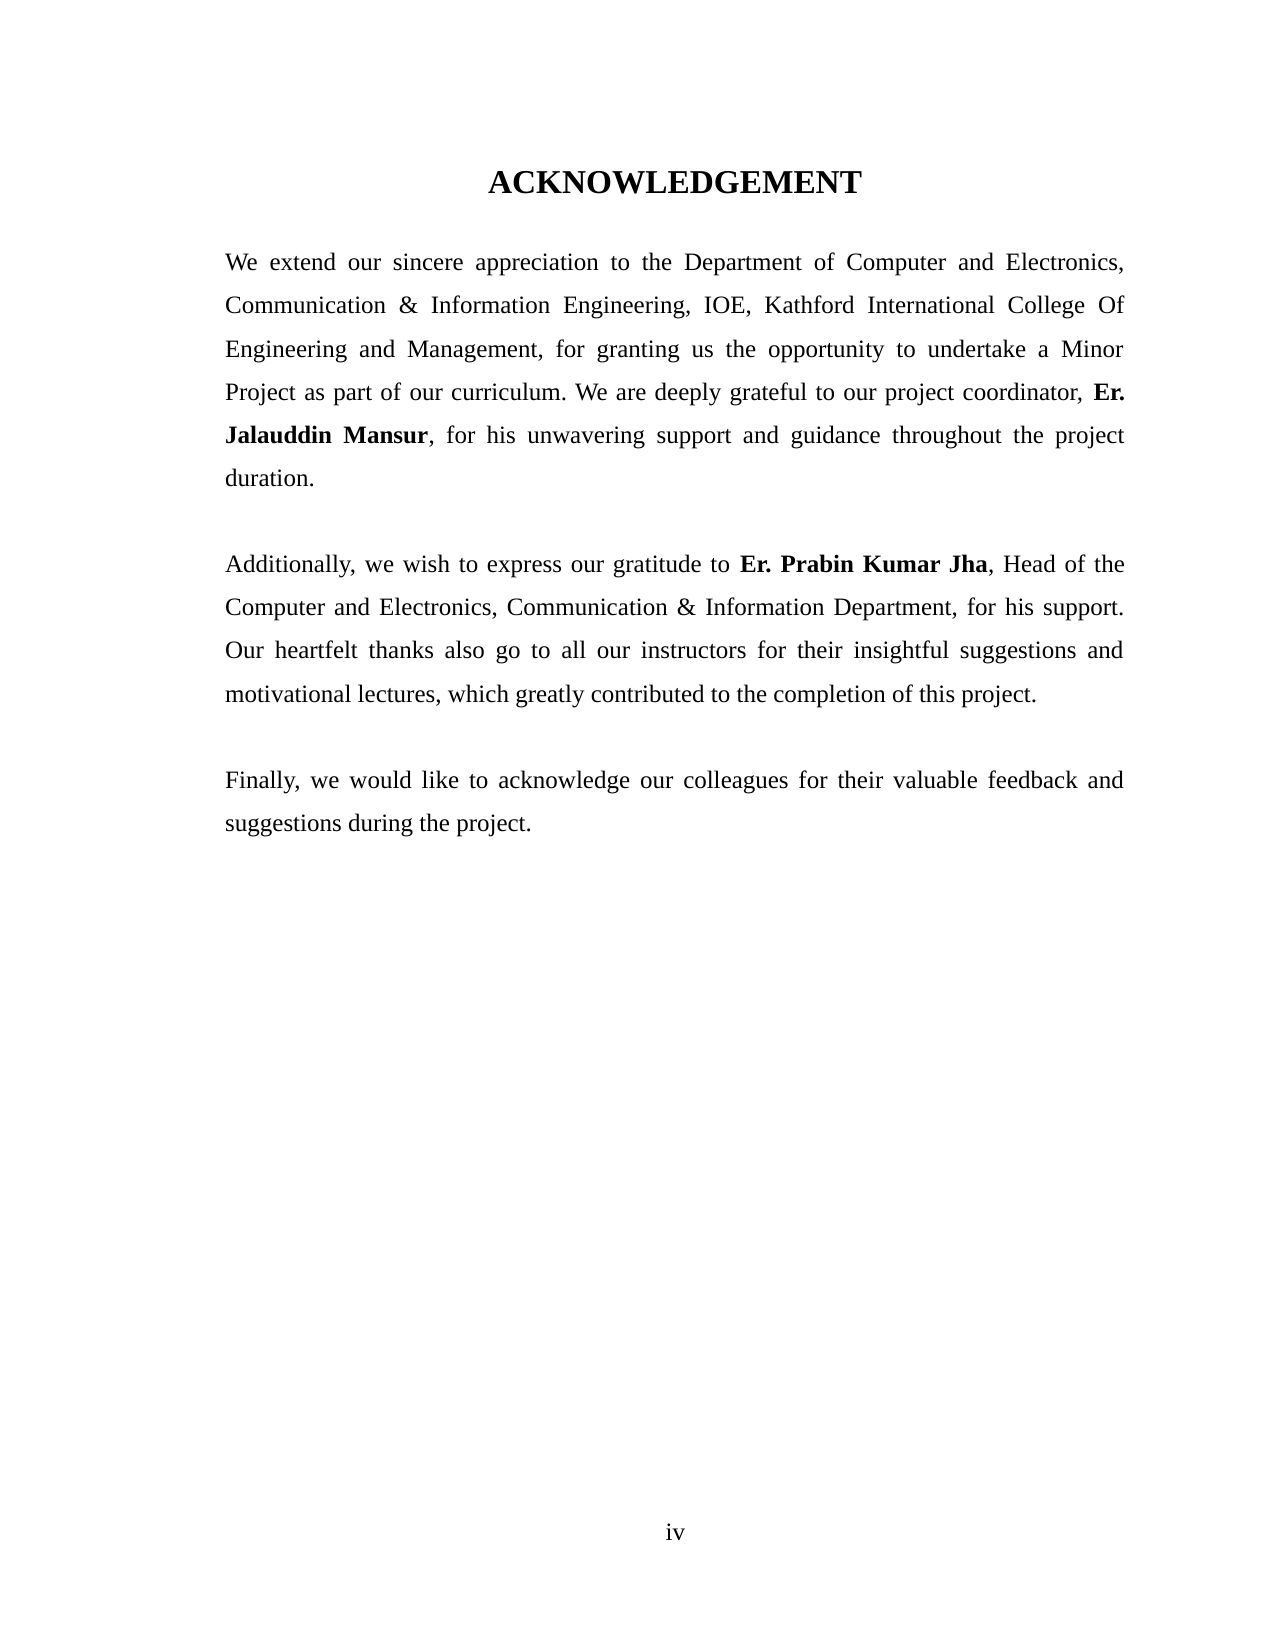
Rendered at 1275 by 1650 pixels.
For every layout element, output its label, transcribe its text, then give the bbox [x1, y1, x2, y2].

subtitle ACKNOWLEDGEMENT [225, 162, 1125, 201]
text Finally, we would like to acknowledge our colleagues for their valuable feedback and suggestions during the project. [225, 765, 1125, 837]
text We extend our sincere appreciation to the Department of Computer and Electronics, Communication & Information Engineering, IOE, Kathford International College Of Engineering and Management, for granting us the opportunity to undertake a Minor Project as part of our curriculum. We are deeply grateful to our project coordinator, Er. Jalauddin Mansur, for his unwavering support and guidance throughout the project duration. [225, 247, 1125, 492]
text Additionally, we wish to express our gratitude to Er. Prabin Kumar Jha, Head of the Computer and Electronics, Communication & Information Department, for his support. Our heartfelt thanks also go to all our instructors for their insightful suggestions and motivational lectures, which greatly contributed to the completion of this project. [225, 549, 1125, 707]
